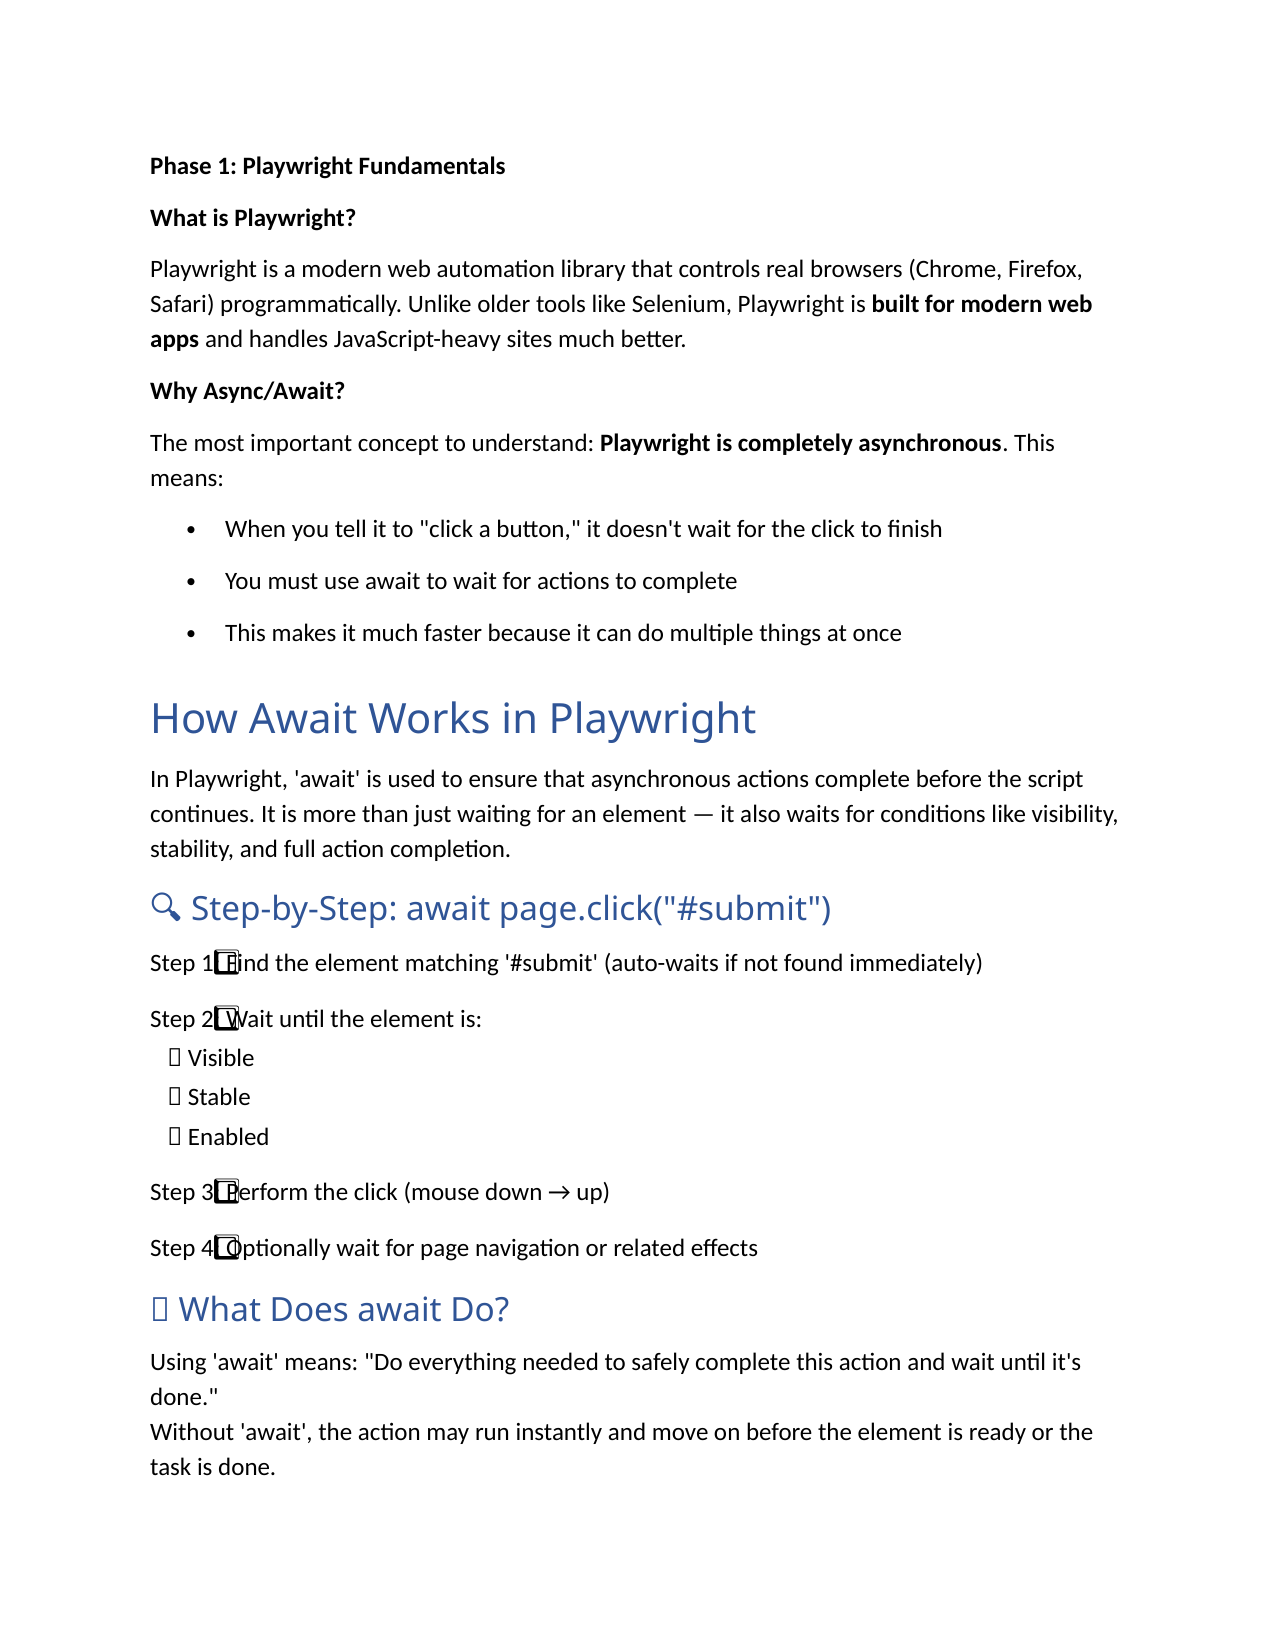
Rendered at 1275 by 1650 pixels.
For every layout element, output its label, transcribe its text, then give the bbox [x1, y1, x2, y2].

text Step 1️⃣: Find the element matching '#submit' (auto-waits if not found immediately) [150, 945, 1125, 979]
list This makes it much faster because it can do multiple things at once [187, 617, 1125, 647]
text Step 2️⃣: Wait until the element is: ✅ Visible ✅ Stable ✅ Enabled [150, 1001, 1125, 1152]
text The most important concept to understand: Playwright is completely asynchronous. This means: [150, 427, 1125, 492]
text Step 4️⃣: Optionally wait for page navigation or related effects [150, 1230, 1125, 1264]
text Using 'await' means: "Do everything needed to safely complete this action and wait until it's done." Without 'await', the action may run instantly and move on before the element is ready or the task is done. [150, 1346, 1125, 1482]
list When you tell it to "click a button," it doesn't wait for the click to finish [187, 513, 1125, 544]
list You must use await to wait for actions to complete [187, 565, 1125, 596]
text What is Playwright? [150, 202, 1125, 232]
subtitle 🔍 Step-by-Step: await page.click("#submit") [150, 884, 1125, 930]
text Why Async/Await? [150, 375, 1125, 406]
text Phase 1: Playwright Fundamentals [150, 150, 1125, 181]
subtitle How Await Works in Playwright [150, 689, 1125, 746]
text Playwright is a modern web automation library that controls real browsers (Chrome, Firefox, Safari) programmatically. Unlike older tools like Selenium, Playwright is built for modern web apps and handles JavaScript-heavy sites much better. [150, 253, 1125, 354]
text In Playwright, 'await' is used to ensure that asynchronous actions complete before the script continues. It is more than just waiting for an element — it also waits for conditions like visibility, stability, and full action completion. [150, 763, 1125, 863]
subtitle ✅ What Does await Do? [150, 1286, 1125, 1331]
text Step 3️⃣: Perform the click (mouse down → up) [150, 1174, 1125, 1208]
